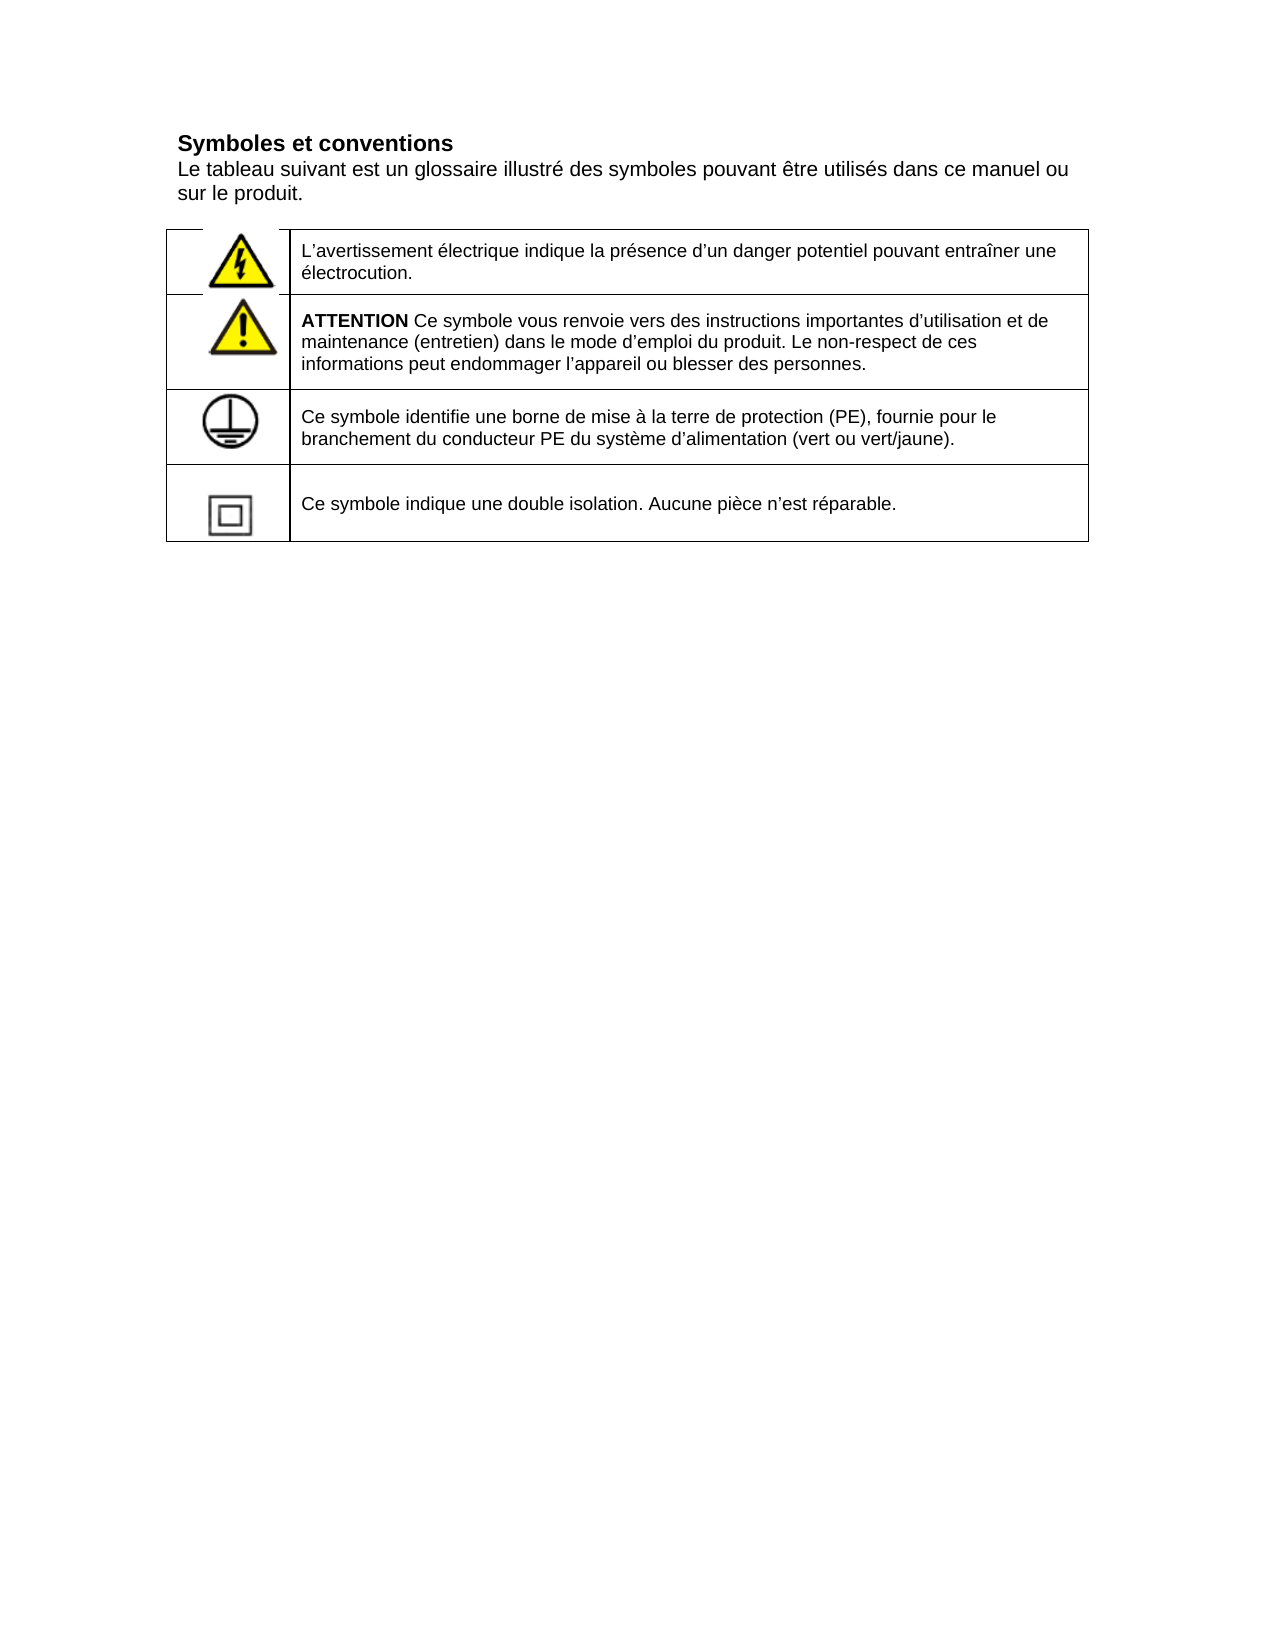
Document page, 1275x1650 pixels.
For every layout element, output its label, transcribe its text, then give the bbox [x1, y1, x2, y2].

text Le tableau suivant est un glossaire illustré des symboles pouvant être utilisés dans ce manuel ou sur le produit. [177, 156, 1098, 204]
table_cell [167, 390, 289, 464]
table_cell Ce symbole indique une double isolation. Aucune pièce n’est réparable. [291, 465, 1088, 541]
text Symboles et conventions [177, 130, 1098, 156]
picture [199, 489, 257, 541]
table_cell [167, 295, 289, 389]
table_header L’avertissement électrique indique la présence d’un danger potentiel pouvant entraîner une électrocution. [291, 230, 1088, 294]
table_header [279, 230, 289, 294]
picture [196, 390, 261, 453]
table_cell [167, 465, 289, 541]
table_header [167, 230, 203, 294]
table_cell ATTENTION Ce symbole vous renvoie vers des instructions importantes d’utilisation et de maintenance (entretien) dans le mode d’emploi du produit. Le non-respect de ces informations peut endommager l’appareil ou blesser des personnes. [291, 295, 1088, 389]
table_cell Ce symbole identifie une borne de mise à la terre de protection (PE), fournie pour le branchement du conducteur PE du système d’alimentation (vert ou vert/jaune). [291, 390, 1088, 464]
picture [203, 229, 279, 359]
